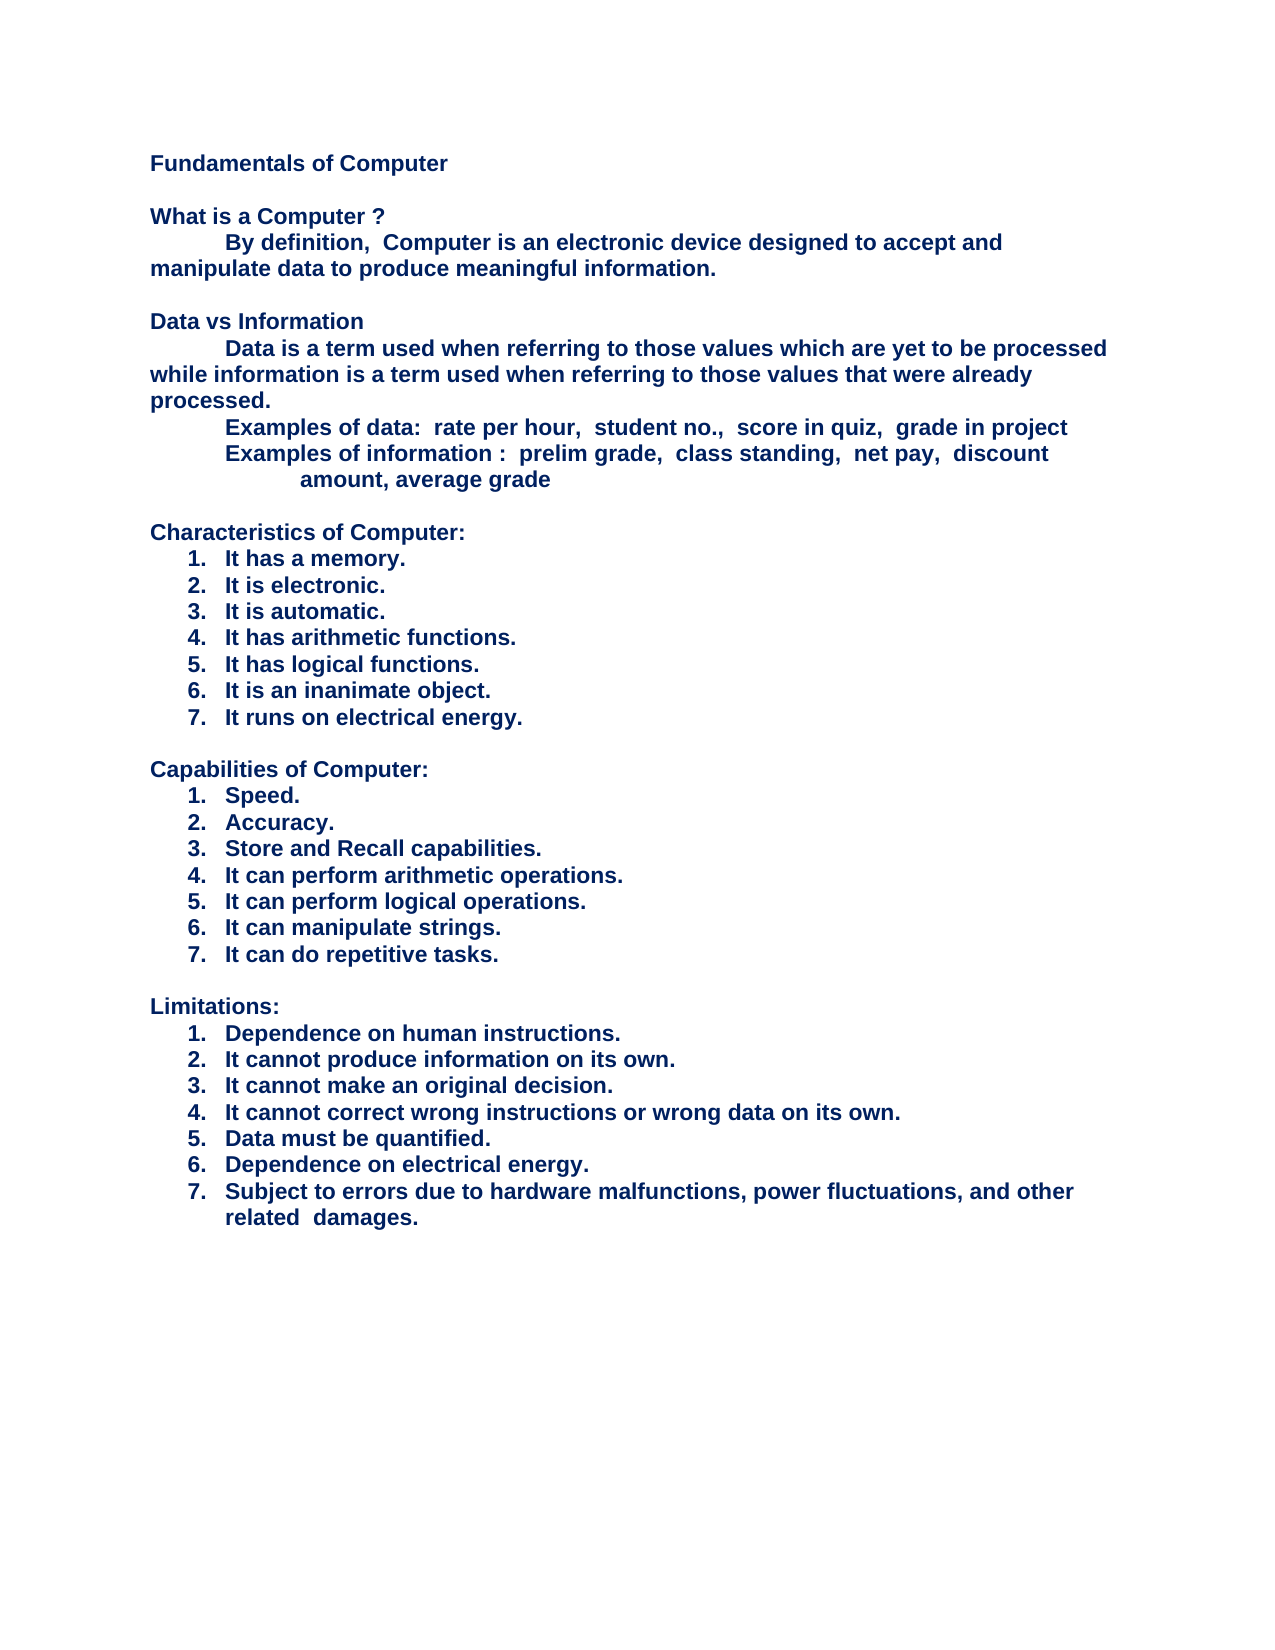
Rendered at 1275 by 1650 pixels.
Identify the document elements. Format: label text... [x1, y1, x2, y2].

list Subject to errors due to hardware malfunctions, power fluctuations, and other related damages. [187, 1178, 1125, 1231]
text amount, average grade [150, 466, 1125, 493]
text What is a Computer ? [150, 203, 1125, 229]
list Accuracy. [187, 809, 1125, 835]
text By definition, Computer is an electronic device designed to accept and manipulate data to produce meaningful information. [150, 229, 1125, 282]
list It cannot produce information on its own. [187, 1046, 1125, 1072]
list It can manipulate strings. [187, 914, 1125, 941]
text Examples of information : prelim grade, class standing, net pay, discount [150, 440, 1125, 466]
list It can do repetitive tasks. [187, 941, 1125, 967]
text Fundamentals of Computer [150, 150, 1125, 176]
list It has arithmetic functions. [187, 624, 1125, 651]
list It has a memory. [187, 545, 1125, 572]
list It cannot make an original decision. [187, 1072, 1125, 1099]
list It has logical functions. [187, 651, 1125, 677]
list Store and Recall capabilities. [187, 835, 1125, 862]
list Speed. [187, 782, 1125, 809]
list Dependence on human instructions. [187, 1020, 1125, 1046]
list Data must be quantified. [187, 1125, 1125, 1151]
text Limitations: [150, 993, 1125, 1020]
list Dependence on electrical energy. [187, 1151, 1125, 1178]
text Examples of data: rate per hour, student no., score in quiz, grade in project [150, 413, 1125, 440]
list It can perform arithmetic operations. [187, 862, 1125, 888]
text Characteristics of Computer: [150, 519, 1125, 545]
list It cannot correct wrong instructions or wrong data on its own. [187, 1099, 1125, 1125]
list It runs on electrical energy. [187, 703, 1125, 730]
list It is an inanimate object. [187, 677, 1125, 703]
text Capabilities of Computer: [150, 756, 1125, 782]
list It is electronic. [187, 572, 1125, 598]
text Data vs Information [150, 308, 1125, 334]
text Data is a term used when referring to those values which are yet to be processed while information is a term used when referring to those values that were already processed. [150, 334, 1125, 413]
list It is automatic. [187, 598, 1125, 624]
list It can perform logical operations. [187, 888, 1125, 914]
